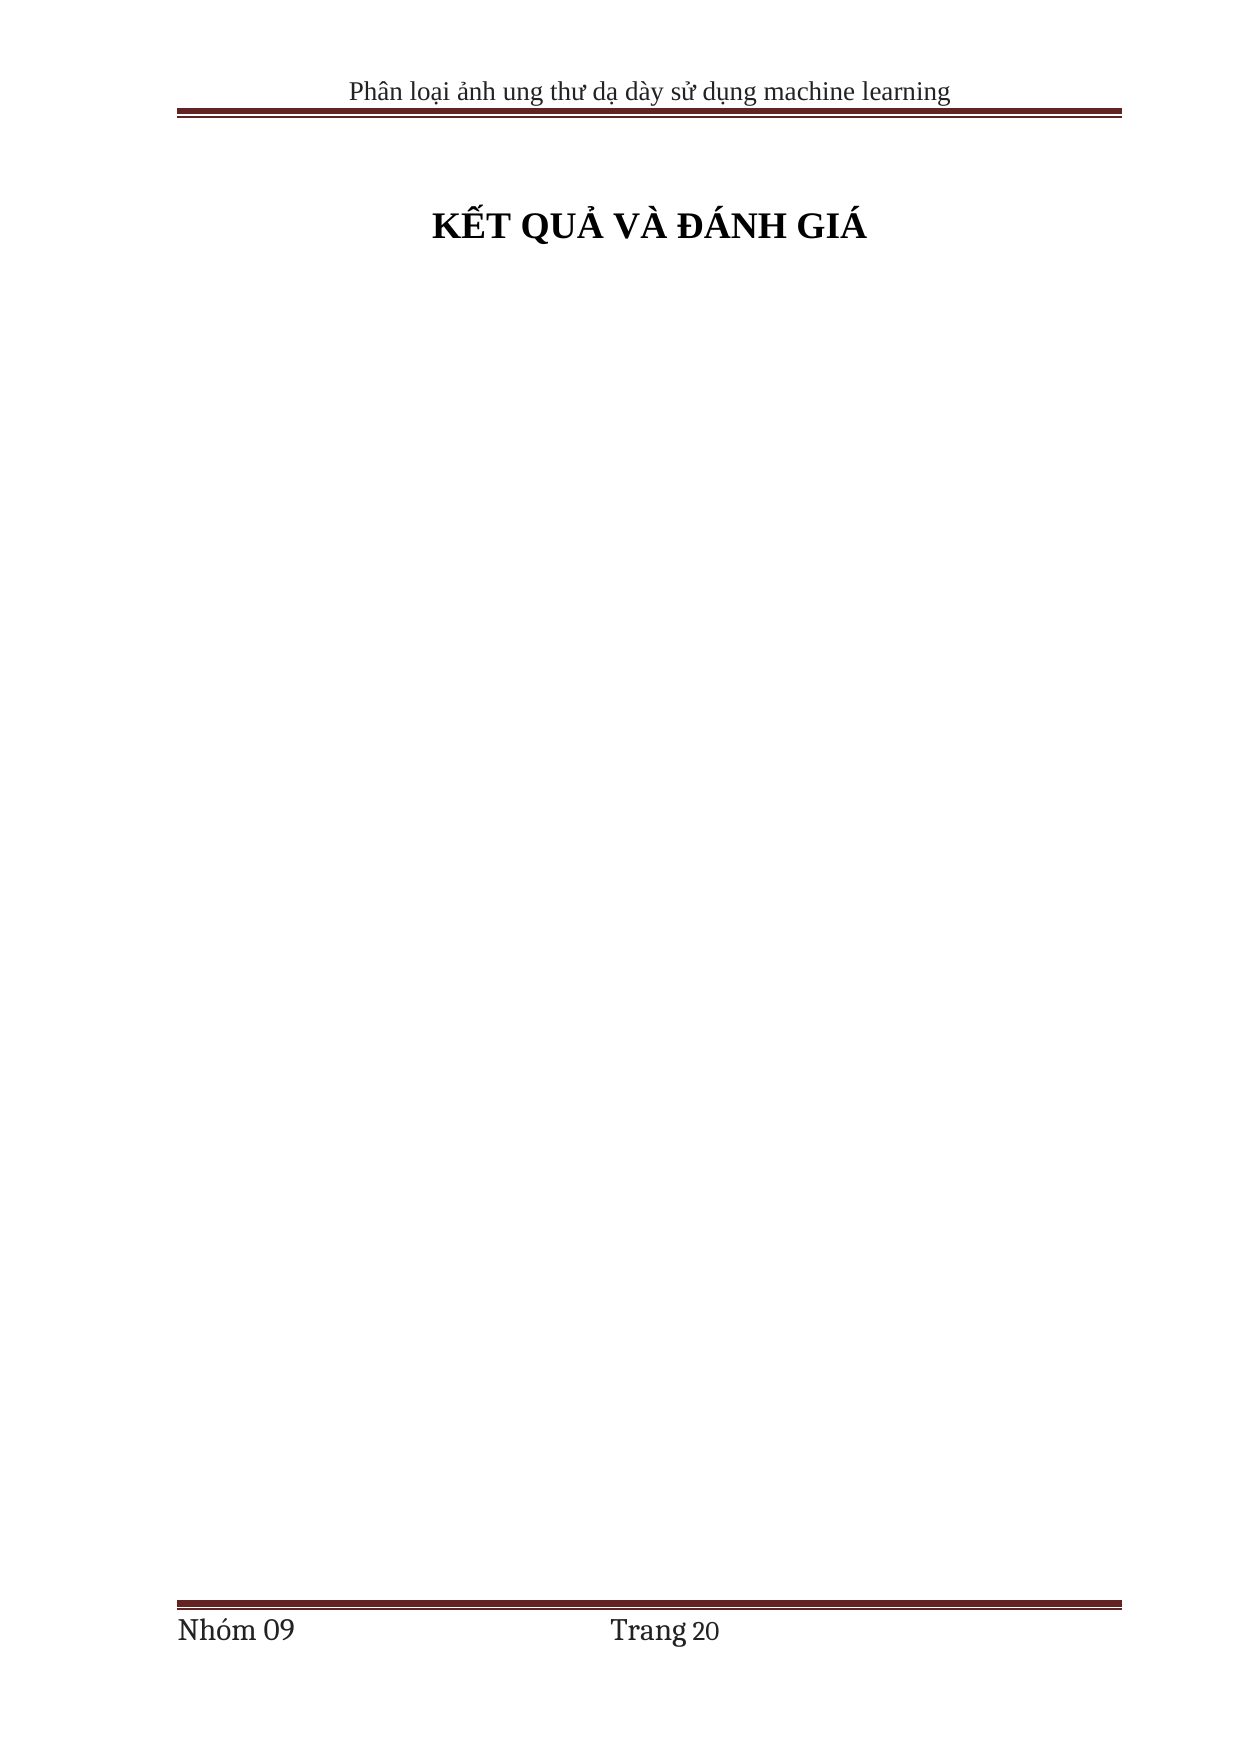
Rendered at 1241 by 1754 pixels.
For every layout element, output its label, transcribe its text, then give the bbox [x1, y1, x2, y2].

subtitle KẾT QUẢ VÀ ĐÁNH GIÁ [177, 203, 1122, 247]
